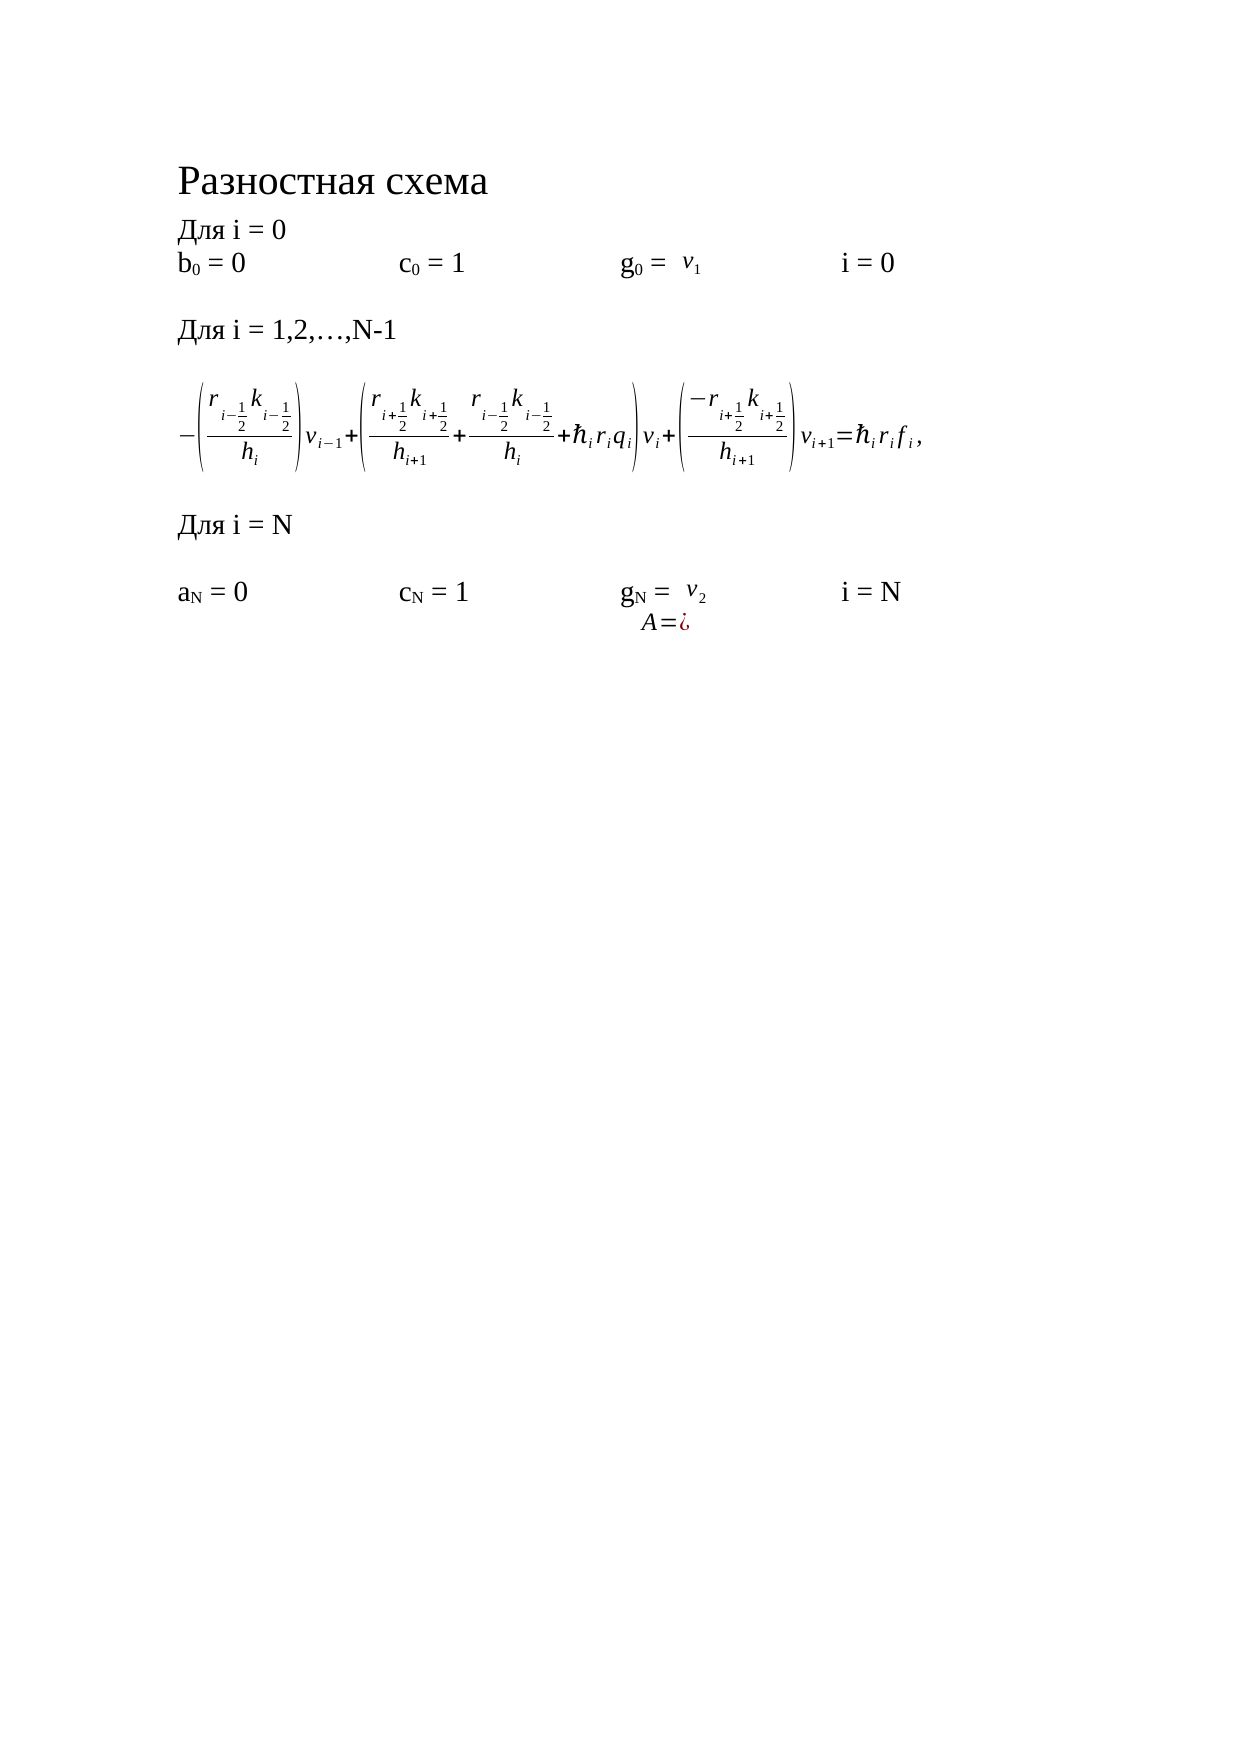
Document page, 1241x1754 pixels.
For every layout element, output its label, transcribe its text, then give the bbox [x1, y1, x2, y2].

text aN = 0 cN = 1 gN = i = N [177, 574, 1152, 607]
text Для i = 0 [177, 212, 1152, 245]
text Для i = 1,2,…,N-1 [177, 312, 1152, 346]
text Для i = N [177, 507, 1152, 540]
subtitle Разностная схема [177, 156, 1152, 203]
text b0 = 0 c0 = 1 g0 = i = 0 [177, 245, 1152, 279]
